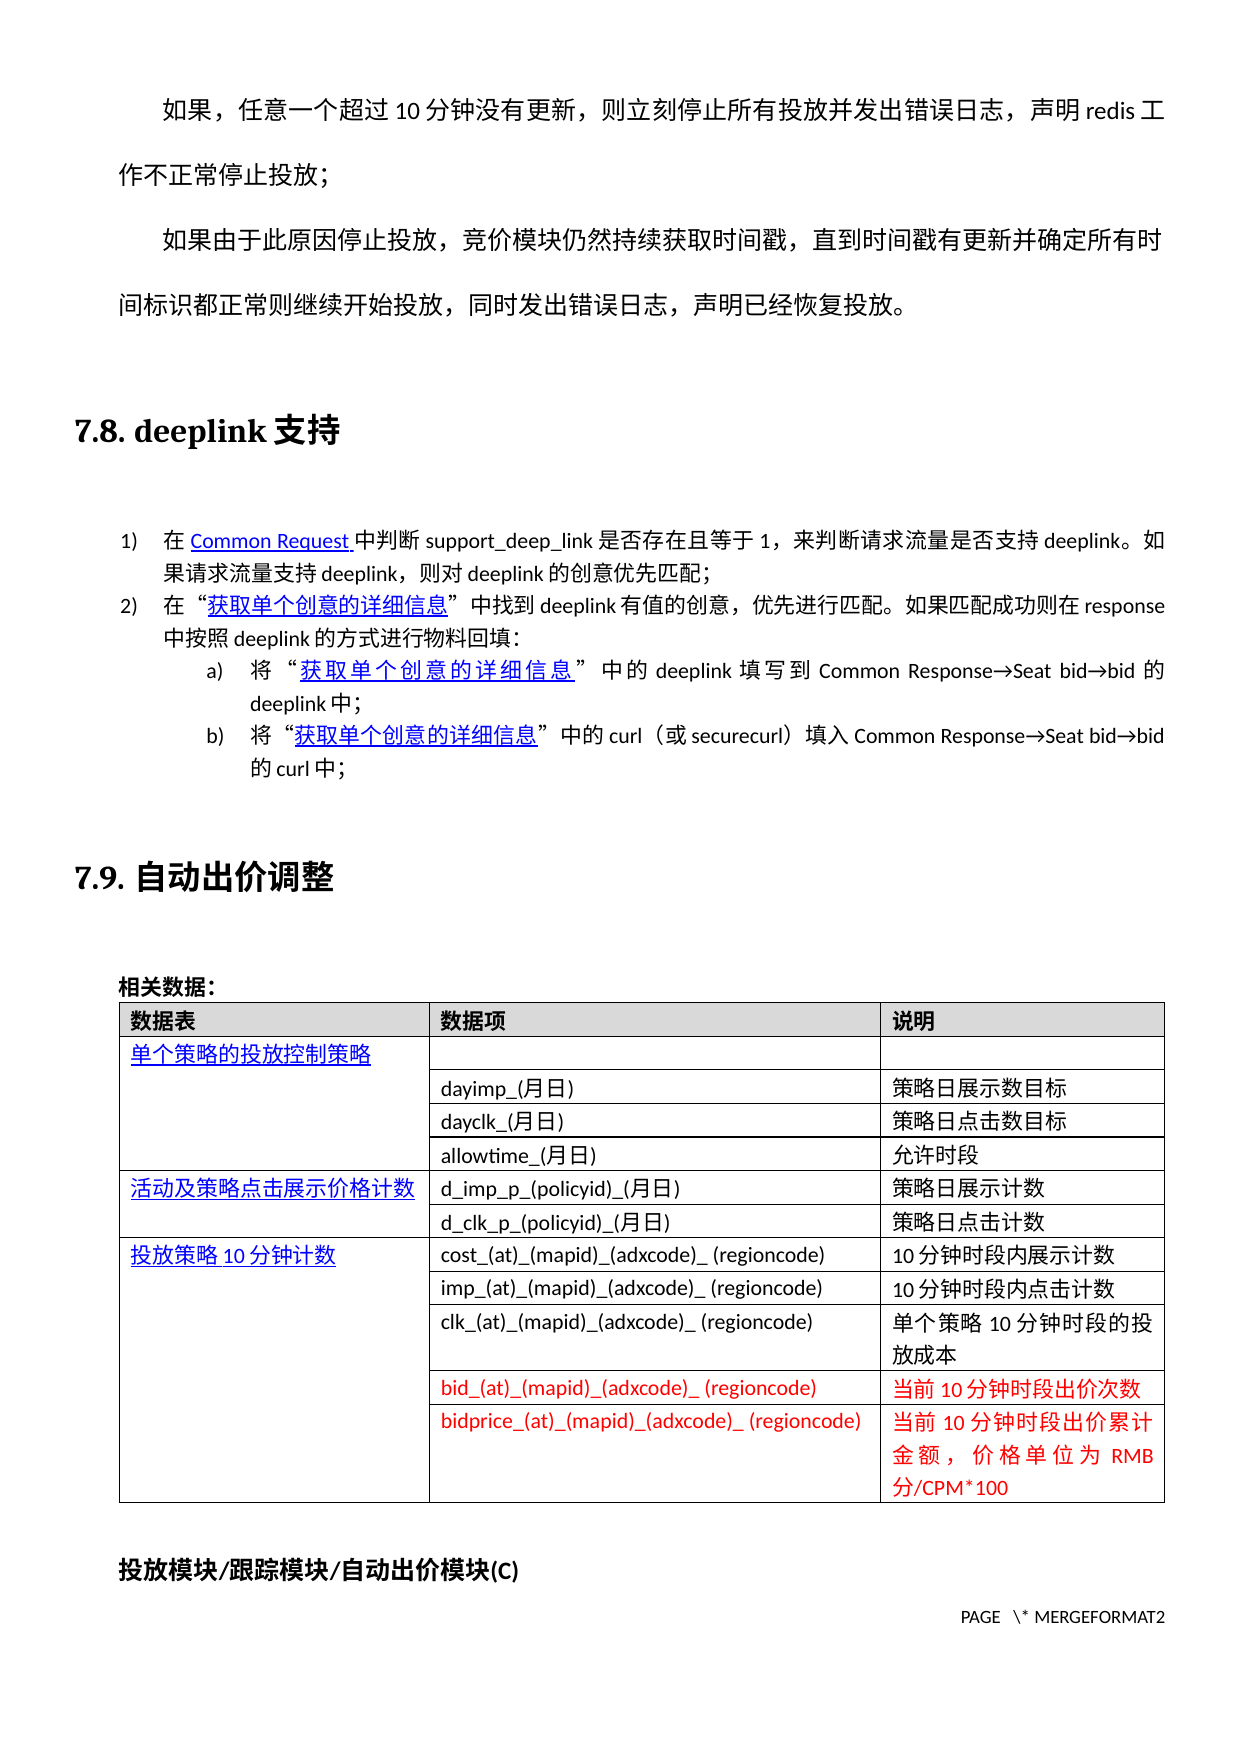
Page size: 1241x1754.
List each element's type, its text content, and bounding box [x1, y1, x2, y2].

subtitle deeplink支持 [75, 396, 1165, 461]
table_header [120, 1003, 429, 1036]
text 投放模块/跟踪模块/自动出价模块(C) [119, 1536, 1165, 1601]
text 相关数据： [119, 970, 1165, 1002]
subtitle 自动出价调整 [75, 842, 1165, 907]
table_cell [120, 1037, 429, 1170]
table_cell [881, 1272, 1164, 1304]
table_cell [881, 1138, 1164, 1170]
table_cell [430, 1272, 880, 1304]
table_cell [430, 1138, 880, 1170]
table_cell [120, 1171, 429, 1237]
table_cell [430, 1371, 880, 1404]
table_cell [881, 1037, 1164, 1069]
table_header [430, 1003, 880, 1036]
list 在Common Request中判断support_deep_link是否存在且等于1，来判断请求流量是否支持deeplink。如果请求流量支持deeplink，则对deeplink的创意优先匹配； [120, 523, 1165, 588]
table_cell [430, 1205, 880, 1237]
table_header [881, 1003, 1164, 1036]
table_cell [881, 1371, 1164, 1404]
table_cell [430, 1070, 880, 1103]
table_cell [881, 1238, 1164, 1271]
list 将“获取单个创意的详细信息”中的deeplink填写到Common Response→Seat bid→bid的deeplink中； [206, 653, 1165, 718]
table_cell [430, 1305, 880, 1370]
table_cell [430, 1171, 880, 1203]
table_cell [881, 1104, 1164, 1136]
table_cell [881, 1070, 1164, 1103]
text 如果，任意一个超过10分钟没有更新，则立刻停止所有投放并发出错误日志，声明redis工作不正常停止投放； [119, 76, 1165, 206]
list 将“获取单个创意的详细信息”中的curl（或securecurl）填入Common Response→Seat bid→bid的curl中； [206, 718, 1165, 783]
text 如果由于此原因停止投放，竞价模块仍然持续获取时间戳，直到时间戳有更新并确定所有时间标识都正常则继续开始投放，同时发出错误日志，声明已经恢复投放。 [119, 206, 1165, 336]
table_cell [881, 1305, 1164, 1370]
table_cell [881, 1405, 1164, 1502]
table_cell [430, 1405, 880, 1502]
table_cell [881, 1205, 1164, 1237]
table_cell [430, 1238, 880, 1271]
list 在“获取单个创意的详细信息”中找到deeplink有值的创意，优先进行匹配。如果匹配成功则在response中按照deeplink的方式进行物料回填： [120, 588, 1165, 653]
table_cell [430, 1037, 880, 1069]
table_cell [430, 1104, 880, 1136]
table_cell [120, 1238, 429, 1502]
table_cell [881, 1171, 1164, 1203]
